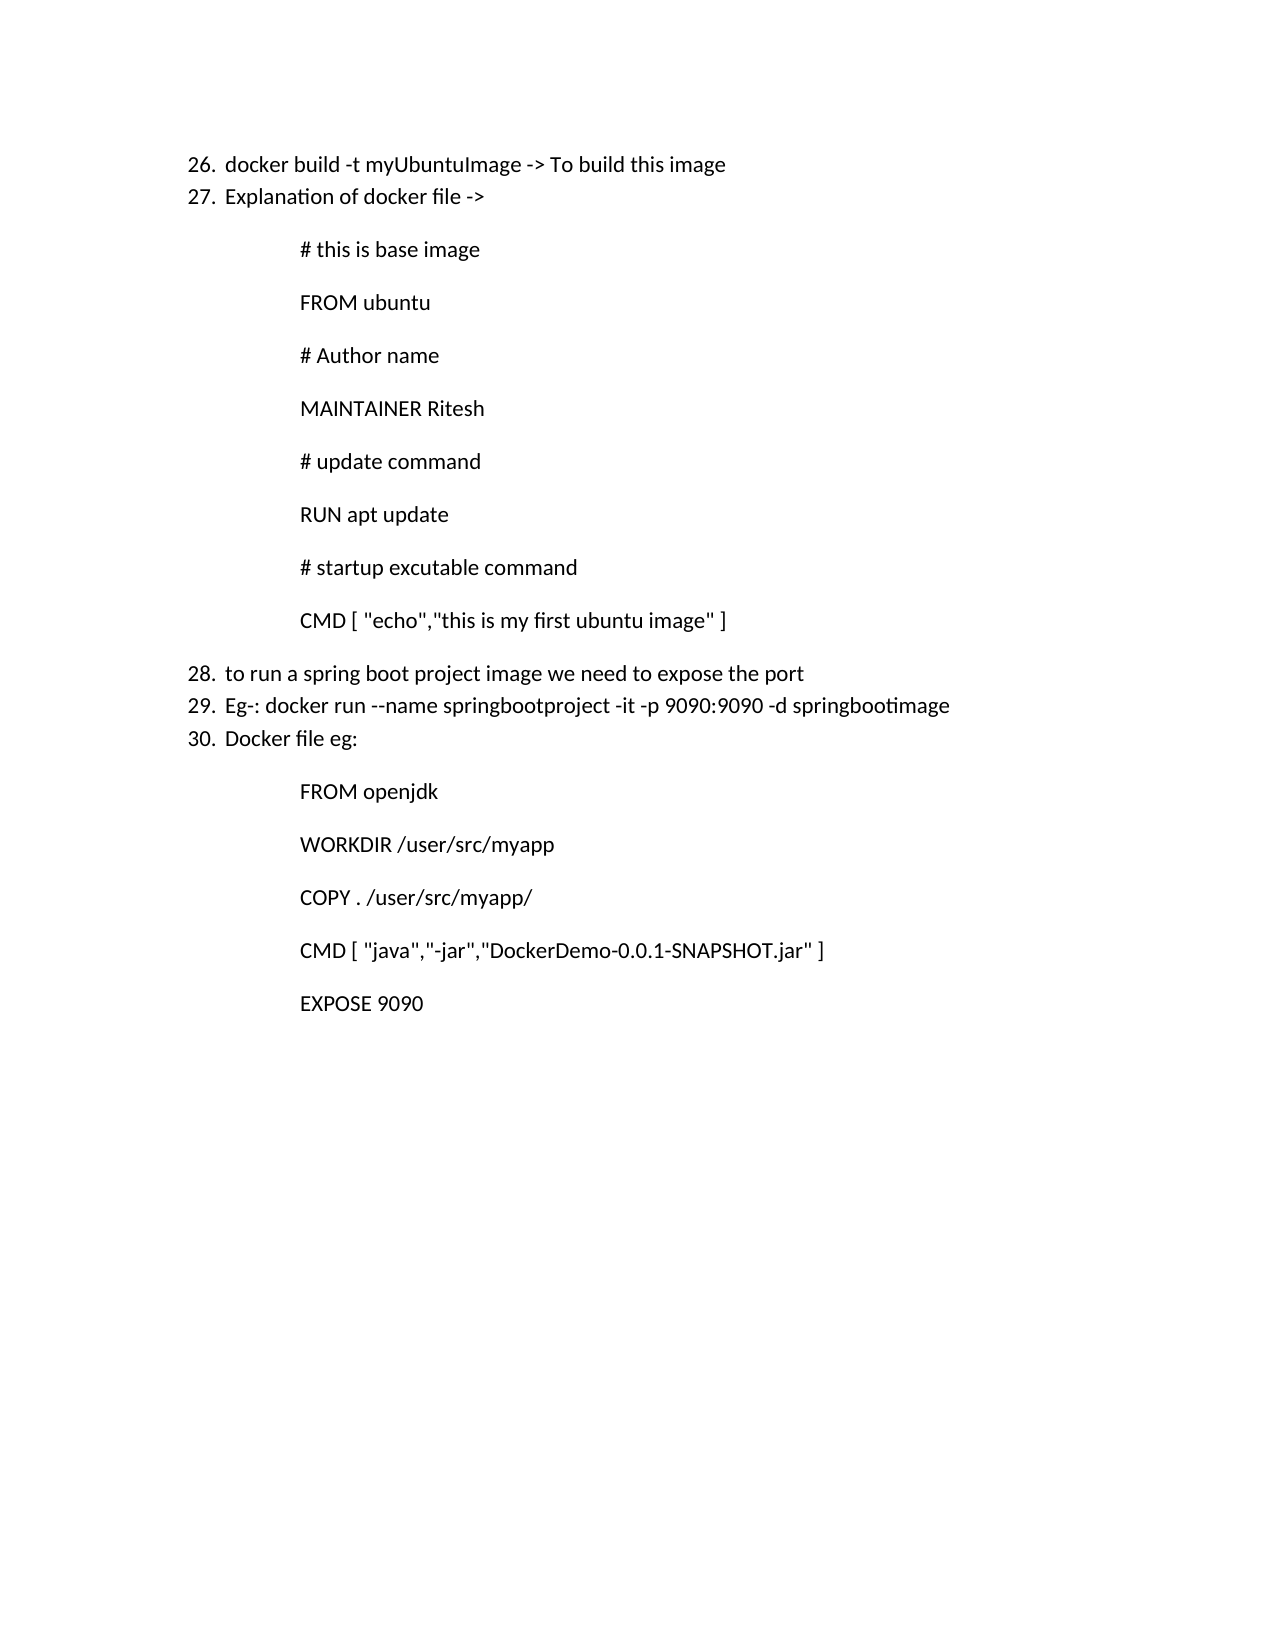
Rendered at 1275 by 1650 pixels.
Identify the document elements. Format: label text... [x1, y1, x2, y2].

list Explanation of docker file -> [187, 182, 1125, 210]
list Eg-: docker run --name springbootproject -it -p 9090:9090 -d springbootimage [187, 692, 1125, 719]
text MAINTAINER Ritesh [225, 394, 1125, 422]
text # startup excutable command [225, 553, 1125, 581]
text # this is base image [225, 235, 1125, 263]
text FROM ubuntu [225, 288, 1125, 316]
text # Author name [225, 341, 1125, 369]
text COPY . /user/src/myapp/ [225, 883, 1125, 911]
text CMD [ "java","-jar","DockerDemo-0.0.1-SNAPSHOT.jar" ] [225, 936, 1125, 964]
text WORKDIR /user/src/myapp [300, 830, 1125, 858]
text EXPOSE 9090 [225, 989, 1125, 1017]
text FROM openjdk [225, 777, 1125, 805]
list docker build -t myUbuntuImage -> To build this image [187, 150, 1125, 178]
text # update command [225, 447, 1125, 475]
list Docker file eg: [187, 724, 1125, 752]
text RUN apt update [225, 500, 1125, 528]
text CMD [ "echo","this is my first ubuntu image" ] [225, 606, 1125, 634]
list to run a spring boot project image we need to expose the port [187, 659, 1125, 687]
